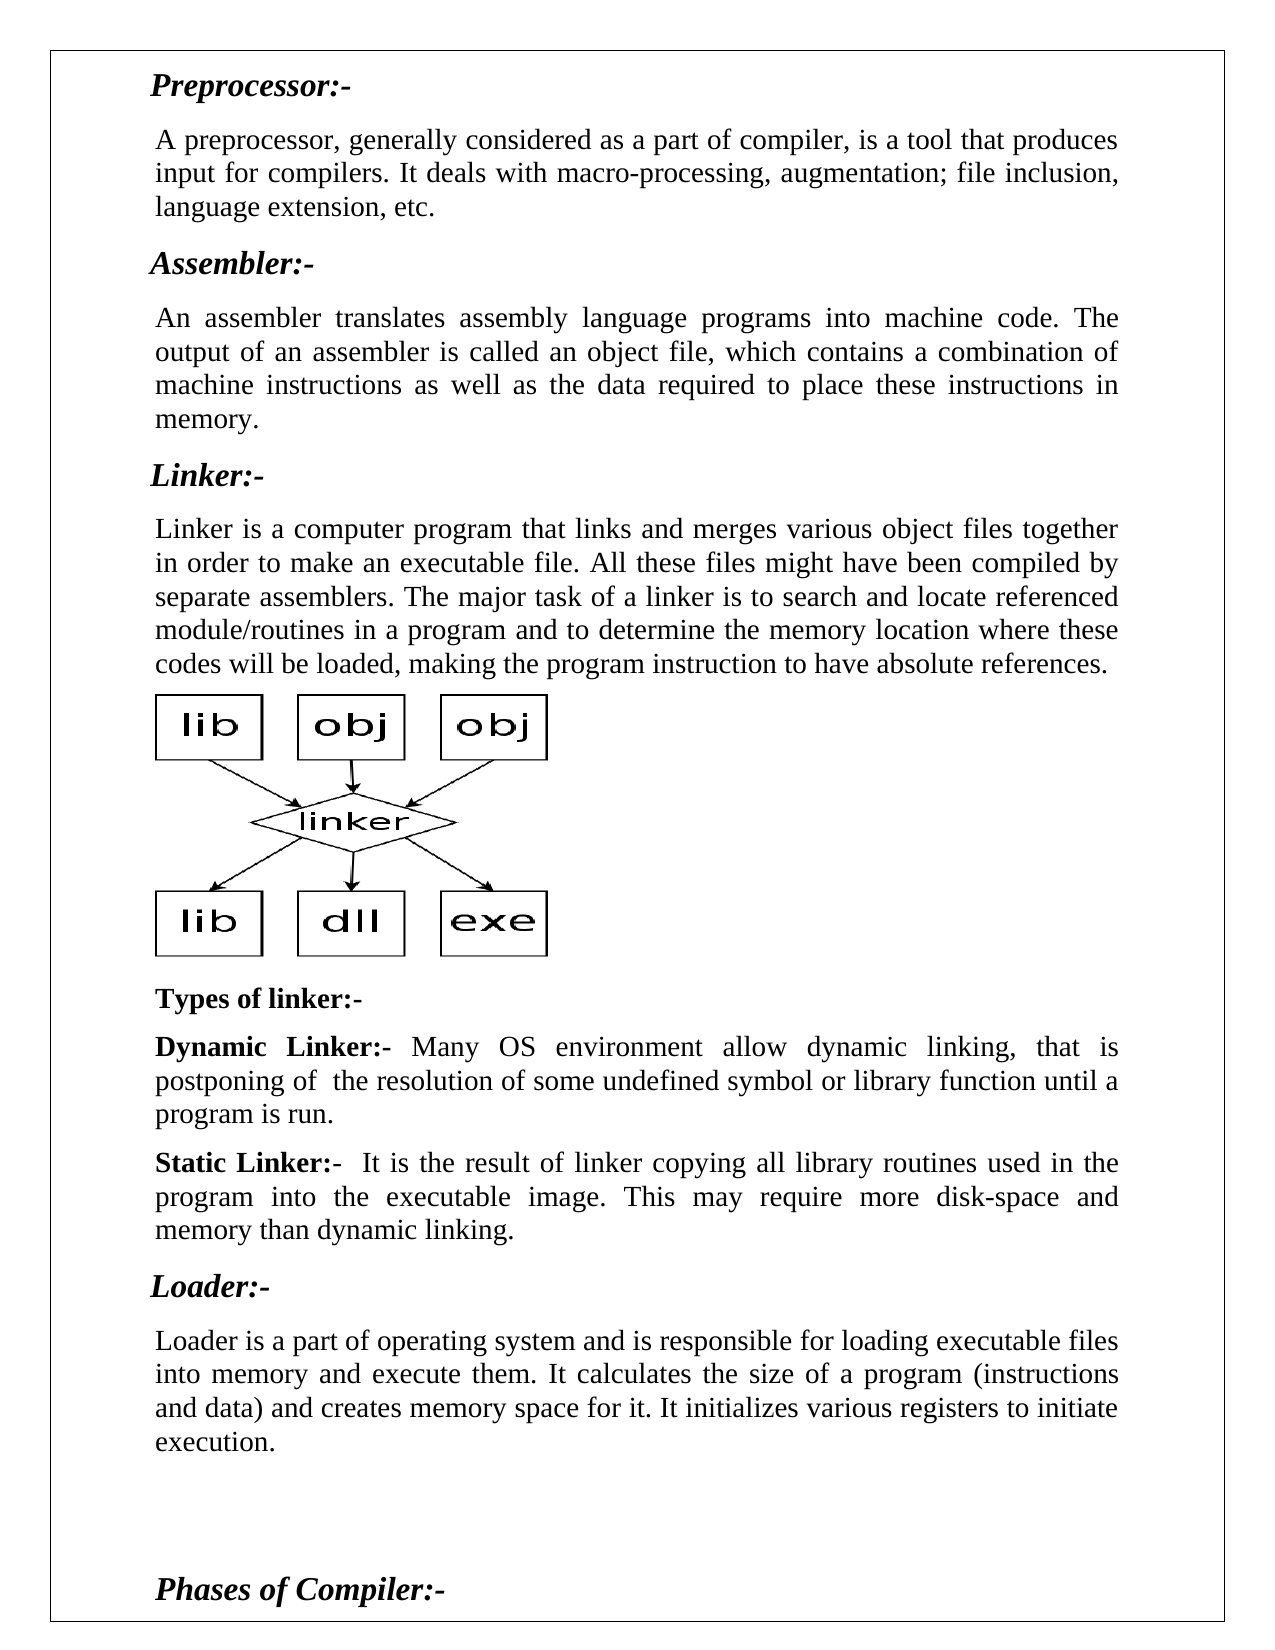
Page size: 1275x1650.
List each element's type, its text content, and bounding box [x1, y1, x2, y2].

text A preprocessor, generally considered as a part of compiler, is a tool that produces input for compilers. It deals with macro-processing, augmentation; file inclusion, language extension, etc. [155, 122, 1120, 223]
text An assembler translates assembly language programs into machine code. The output of an assembler is called an object file, which contains a combination of machine instructions as well as the data required to place these instructions in memory. [155, 300, 1120, 434]
text Phases of Compiler:- [155, 1569, 1120, 1608]
text Static Linker:- It is the result of linker copying all library routines used in the program into the executable image. This may require more disk-space and memory than dynamic linking. [155, 1145, 1120, 1246]
text Linker is a computer program that links and merges various object files together in order to make an executable file. All these files might have been compiled by separate assemblers. The major task of a linker is to search and locate referenced module/routines in a program and to determine the memory location where these codes will be loaded, making the program instruction to have absolute references. [155, 512, 1120, 679]
subtitle Preprocessor:- [150, 66, 1125, 104]
subtitle Loader:- [150, 1267, 1125, 1305]
subtitle Assembler:- [150, 243, 1125, 282]
text Types of linker:- [155, 981, 1120, 1014]
subtitle Linker:- [150, 455, 1125, 493]
picture [155, 694, 566, 966]
text Dynamic Linker:- Many OS environment allow dynamic linking, that is postponing of the resolution of some undefined symbol or library function until a program is run. [155, 1029, 1120, 1130]
text Loader is a part of operating system and is responsible for loading executable files into memory and execute them. It calculates the size of a program (instructions and data) and creates memory space for it. It initializes various registers to initiate execution. [155, 1323, 1120, 1457]
